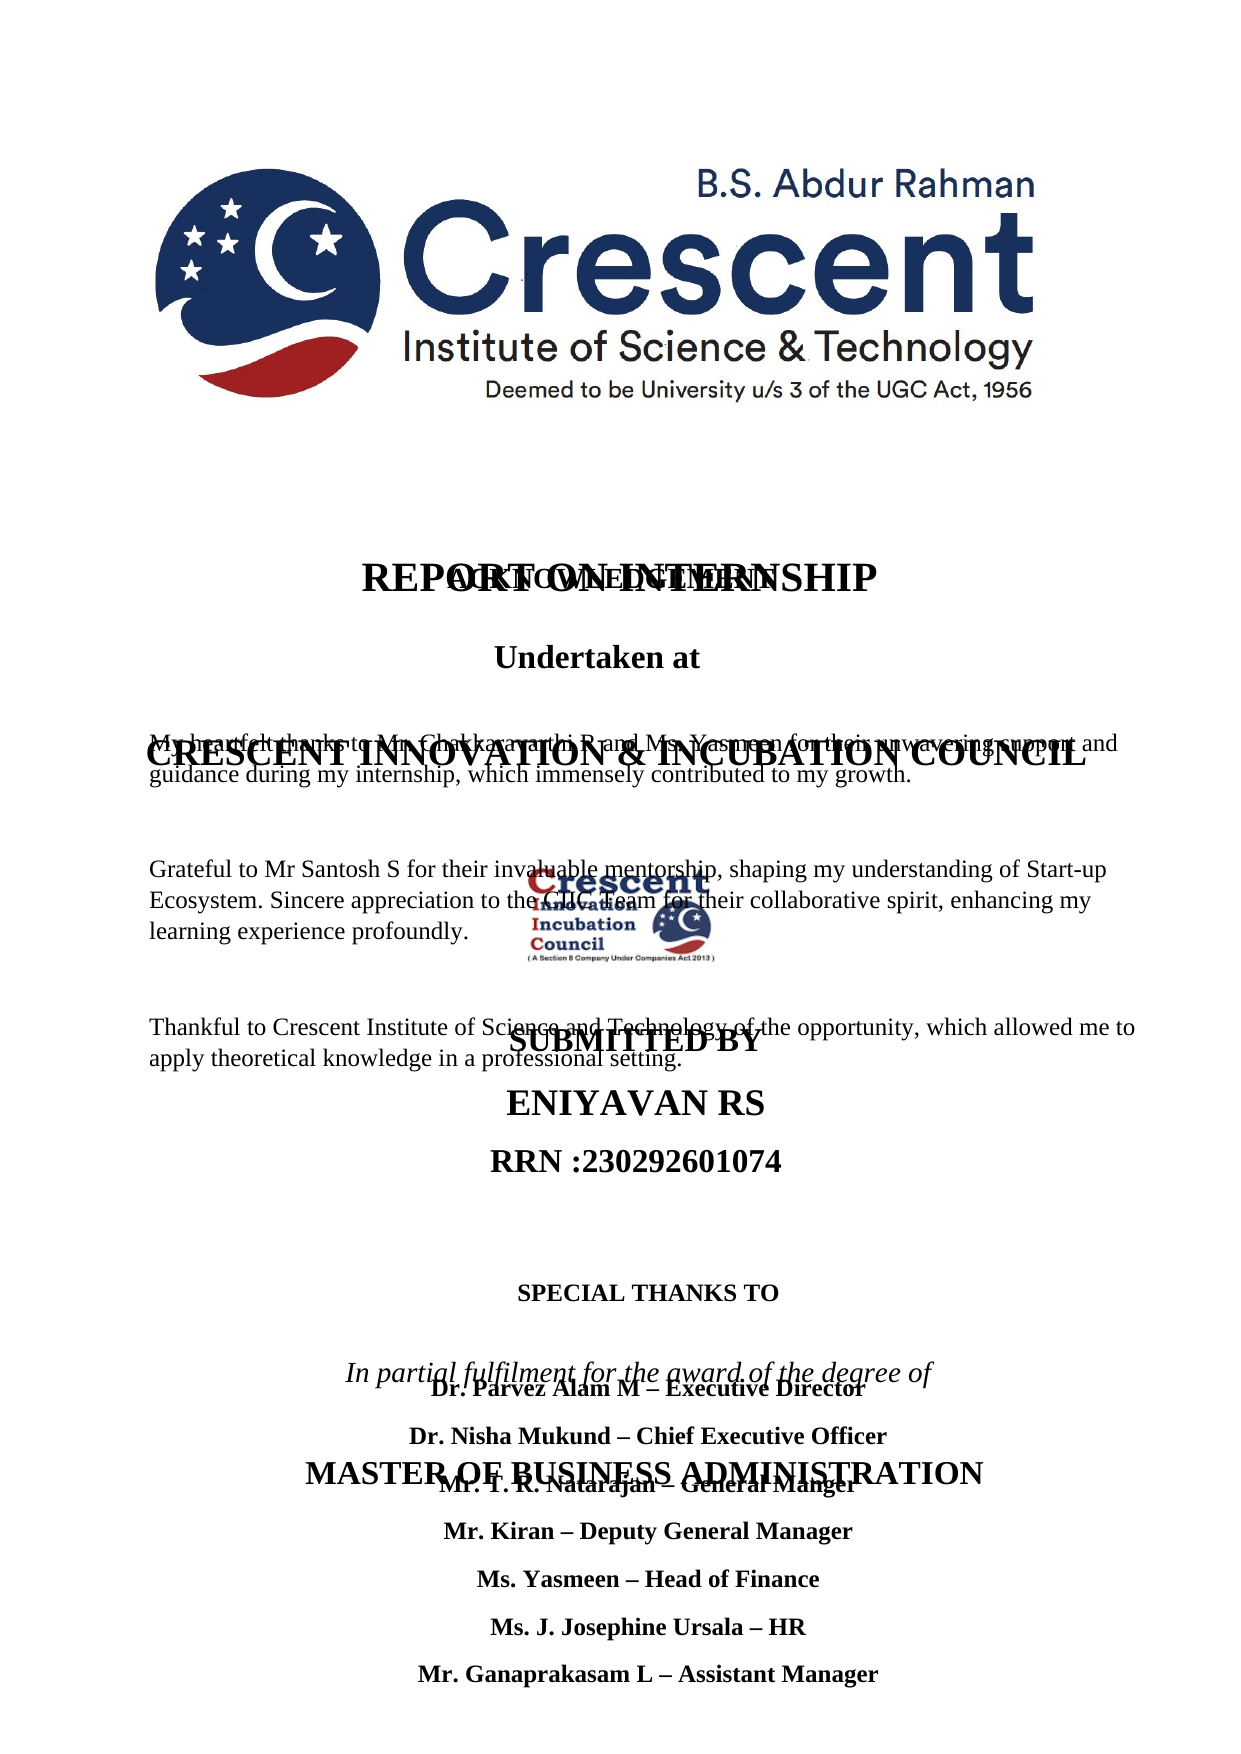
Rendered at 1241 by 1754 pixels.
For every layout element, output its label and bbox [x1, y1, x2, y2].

picture [724, 1031, 730, 1038]
picture [487, 778, 759, 1038]
picture [548, 1031, 554, 1038]
picture [752, 897, 759, 907]
picture [150, 150, 1091, 422]
picture [734, 1033, 746, 1038]
picture [613, 1031, 625, 1038]
picture [559, 1031, 565, 1038]
picture [631, 1031, 648, 1038]
picture [580, 1025, 585, 1034]
picture [692, 1033, 701, 1038]
picture [535, 1030, 546, 1038]
picture [654, 1025, 666, 1038]
